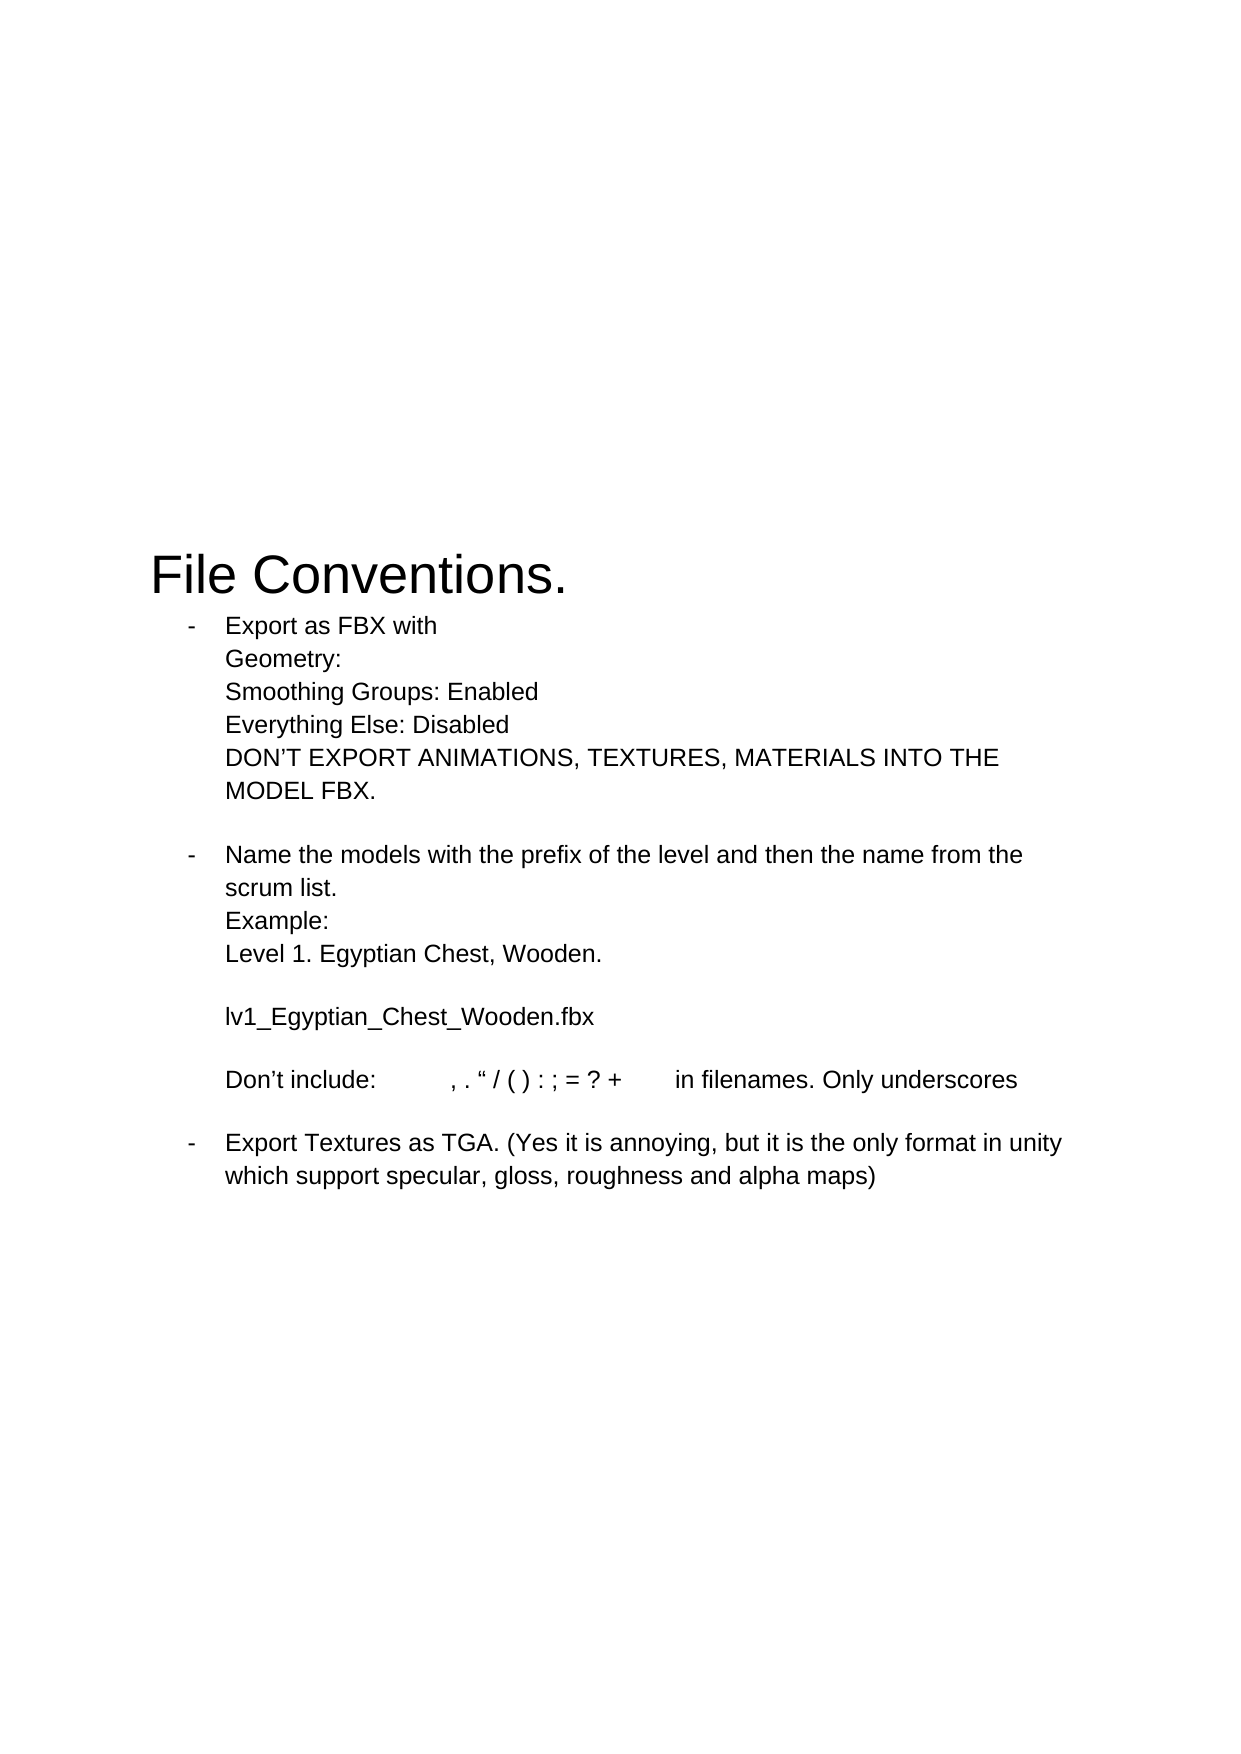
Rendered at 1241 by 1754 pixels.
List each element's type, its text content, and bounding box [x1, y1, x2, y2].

list Export Textures as TGA. (Yes it is annoying, but it is the only format in unity which support specular, gloss, roughness and alpha maps) [187, 1128, 1090, 1190]
text Don’t include: , . “ / ( ) : ; = ? + in filenames. Only underscores [225, 1065, 1090, 1094]
list Name the models with the prefix of the level and then the name from the scrum list. [187, 839, 1090, 901]
title File Conventions. [150, 543, 1090, 605]
text lv1_Egyptian_Chest_Wooden.fbx [150, 1002, 1090, 1031]
text DON’T EXPORT ANIMATIONS, TEXTURES, MATERIALS INTO THE [150, 743, 1090, 772]
text Example: [150, 906, 1090, 934]
text Smoothing Groups: Enabled [150, 677, 1090, 706]
text Geometry: [150, 644, 1090, 673]
text Everything Else: Disabled [150, 710, 1090, 739]
text MODEL FBX. [150, 776, 1090, 805]
list Export as FBX with [187, 611, 1090, 640]
text Level 1. Egyptian Chest, Wooden. [150, 939, 1090, 967]
